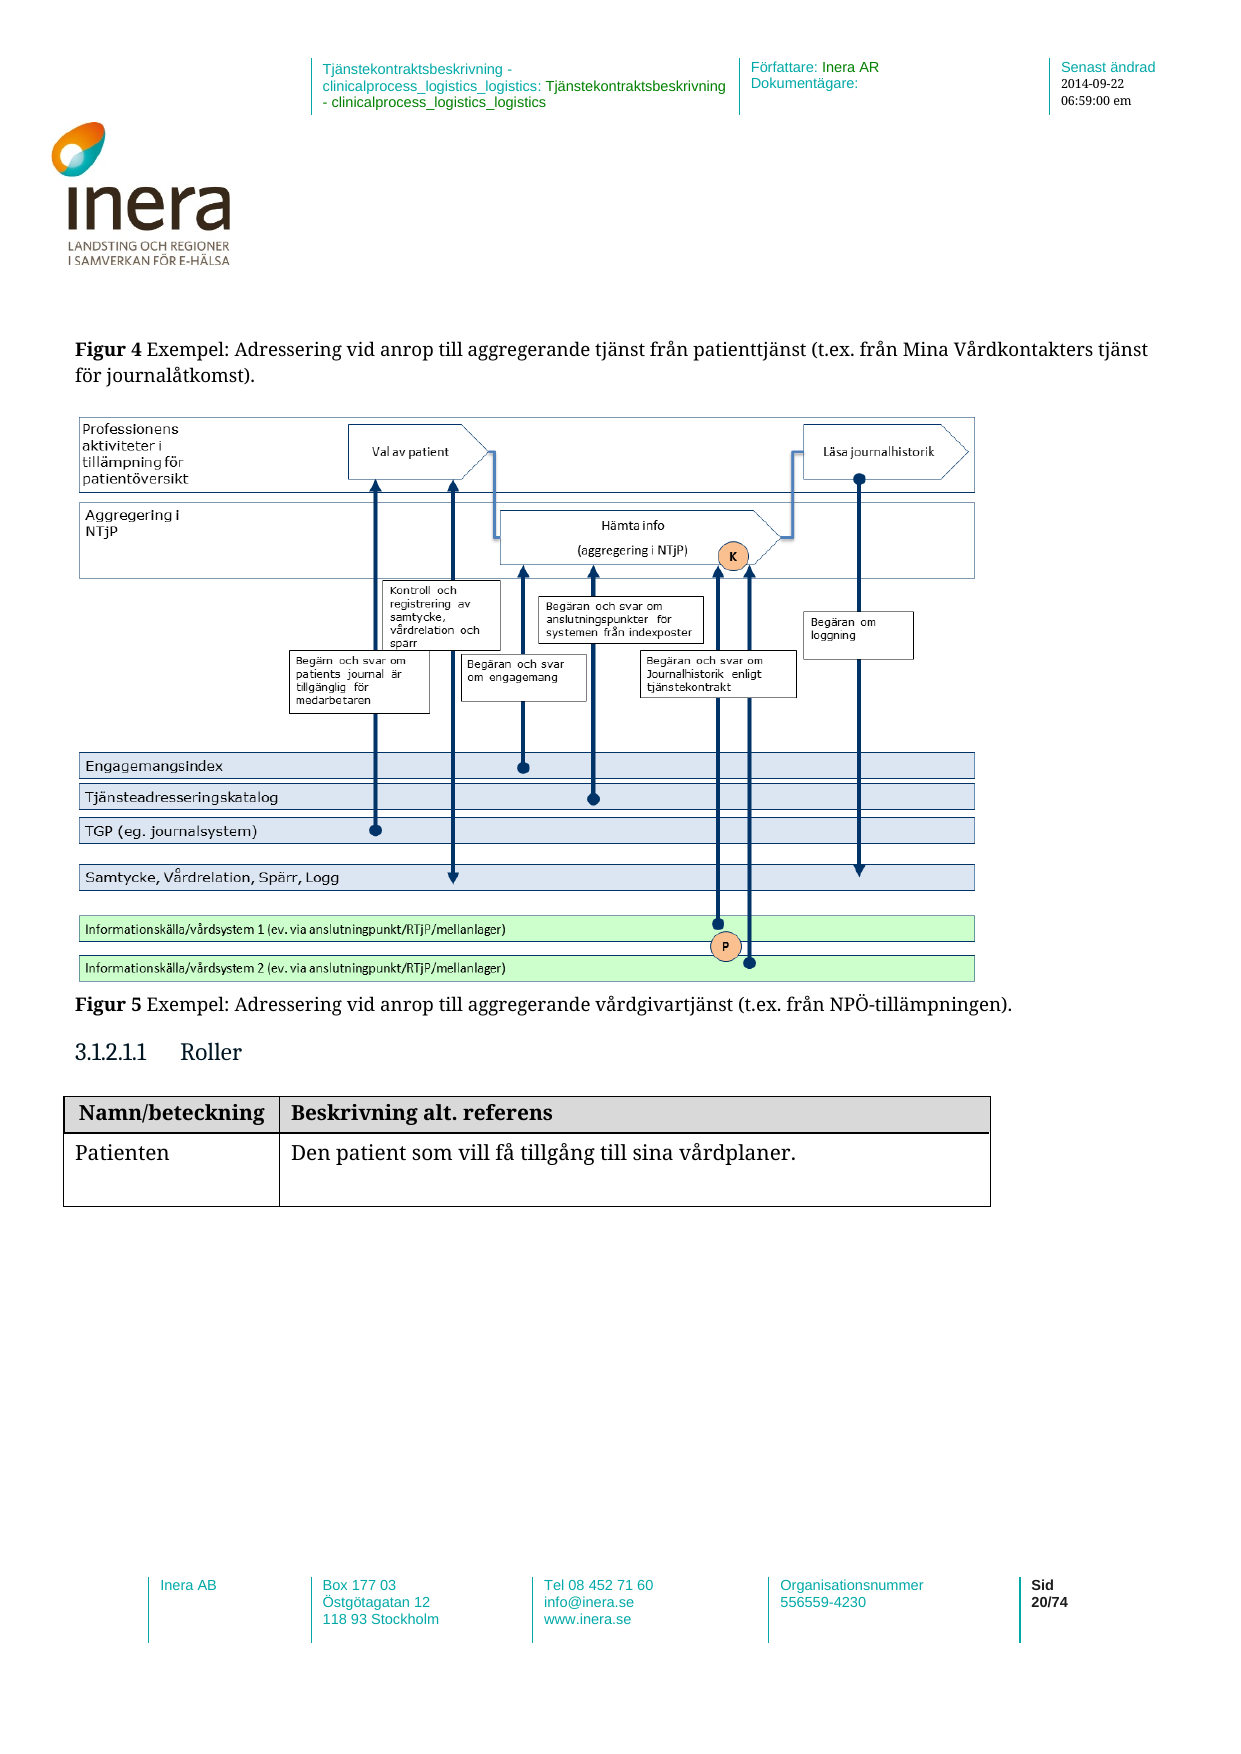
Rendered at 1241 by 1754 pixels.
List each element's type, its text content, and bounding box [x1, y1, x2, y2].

picture [51, 122, 230, 265]
text Figur 5 Exempel: Adressering vid anrop till aggregerande vårdgivartjänst (t.ex. från NPÖ-tillämpningen). [75, 991, 1165, 1017]
table_cell Den patient som vill få tillgång till sina vårdplaner. [280, 1132, 990, 1206]
table_header Beskrivning alt. referens [280, 1097, 990, 1132]
table_cell Patienten [64, 1134, 279, 1206]
table_header Namn/beteckning [65, 1097, 279, 1132]
text Figur 4 Exempel: Adressering vid anrop till aggregerande tjänst från patienttjänst (t.ex. från Mina Vårdkontakters tjänst för journalåtkomst). [75, 337, 1165, 388]
picture [75, 408, 979, 991]
subtitle Roller [75, 1037, 1165, 1067]
